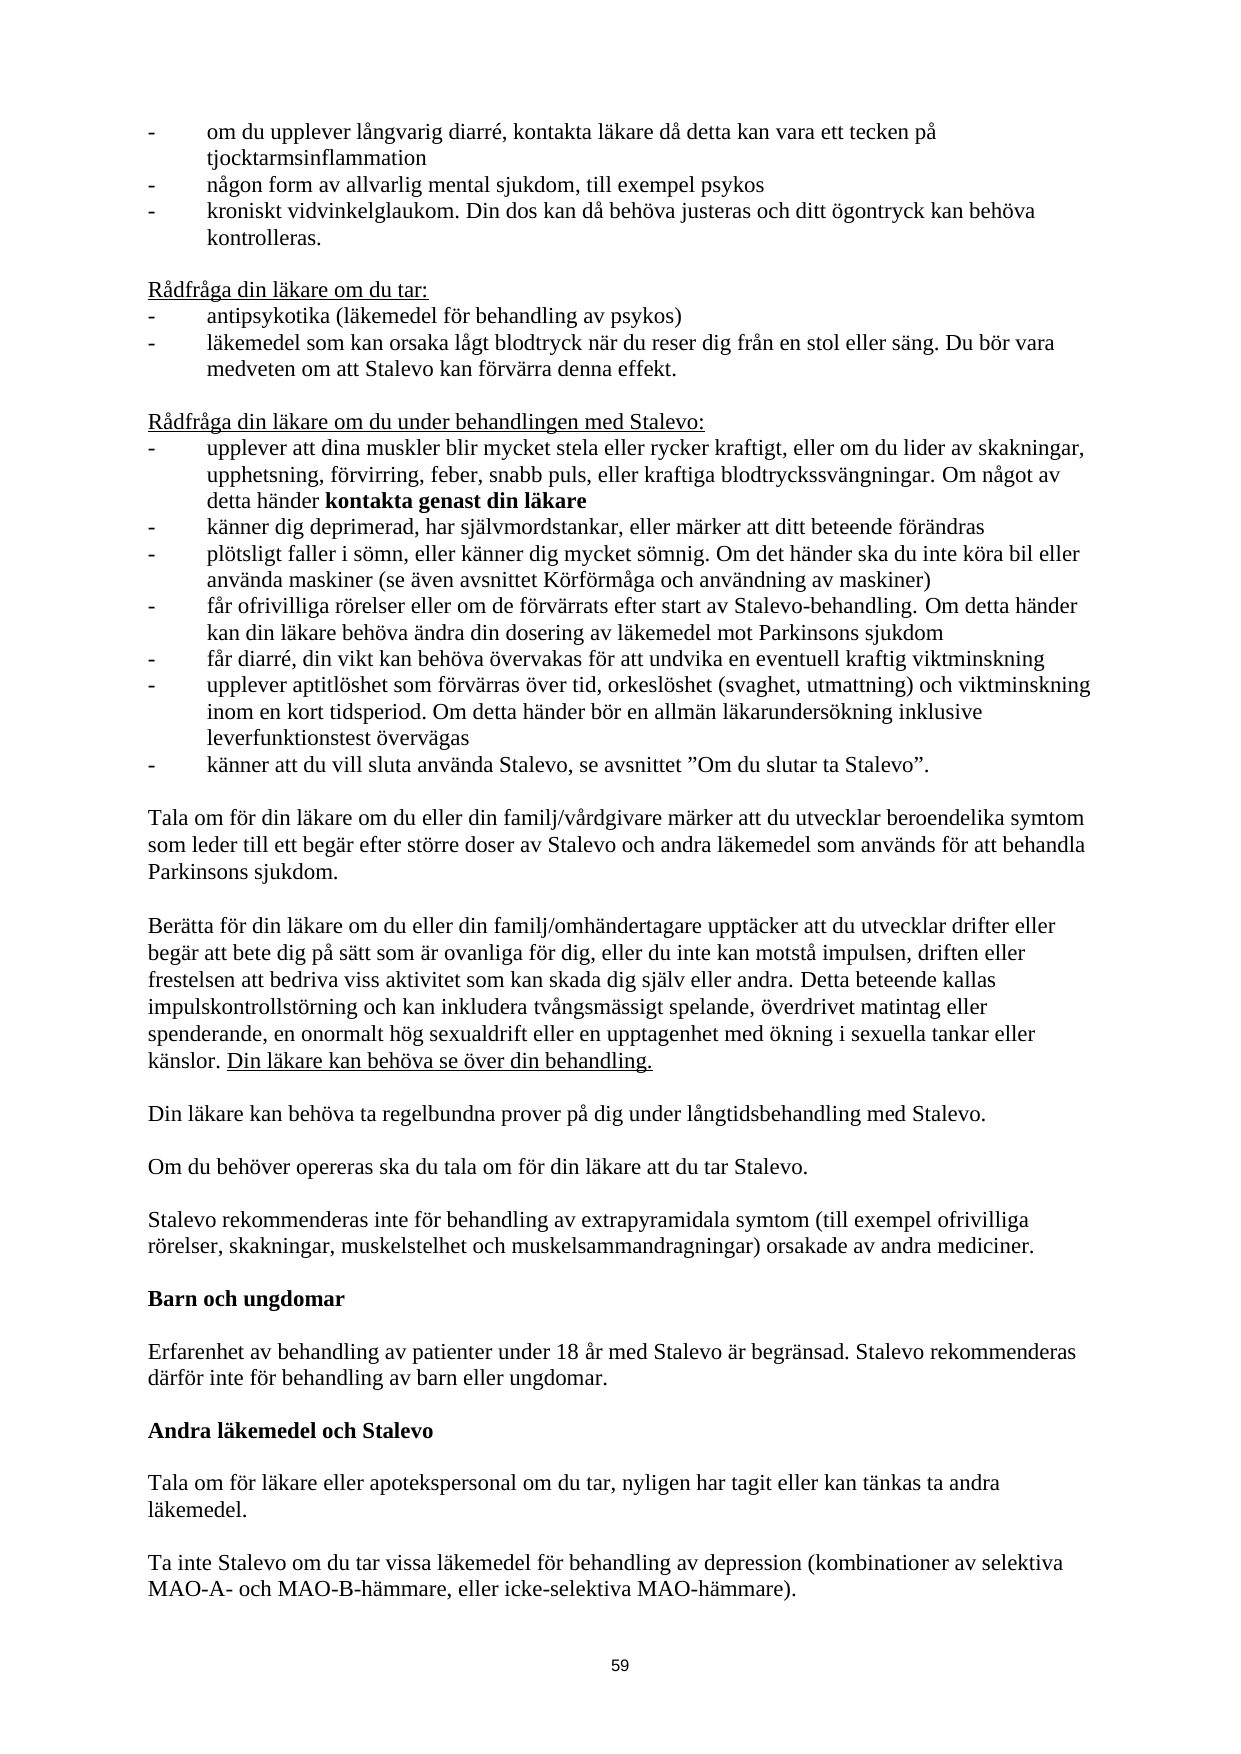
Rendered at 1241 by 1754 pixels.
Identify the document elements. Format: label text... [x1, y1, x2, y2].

text Barn och ungdomar [148, 1285, 1093, 1311]
list får diarré, din vikt kan behöva övervakas för att undvika en eventuell kraftig viktminskning [148, 645, 1093, 672]
list får ofrivilliga rörelser eller om de förvärrats efter start av Stalevo-behandling. Om detta händer kan din läkare behöva ändra din dosering av läkemedel mot Parkinsons sjukdom [148, 592, 1093, 645]
list om du upplever långvarig diarré, kontakta läkare då detta kan vara ett tecken på tjocktarmsinflammation [148, 118, 1093, 171]
text Rådfråga din läkare om du under behandlingen med Stalevo: [148, 408, 1093, 434]
list upplever att dina muskler blir mycket stela eller rycker kraftigt, eller om du lider av skakningar, upphetsning, förvirring, feber, snabb puls, eller kraftiga blodtryckssvängningar. Om något av detta händer kontakta genast din läkare [148, 434, 1093, 513]
text Om du behöver opereras ska du tala om för din läkare att du tar Stalevo. [148, 1153, 1093, 1179]
text Andra läkemedel och Stalevo [148, 1417, 1093, 1443]
text Rådfråga din läkare om du tar: [148, 276, 1093, 303]
text Din läkare kan behöva ta regelbundna prover på dig under långtidsbehandling med Stalevo. [148, 1101, 1093, 1127]
text Tala om för läkare eller apotekspersonal om du tar, nyligen har tagit eller kan tänkas ta andra läkemedel. [148, 1469, 1093, 1522]
list någon form av allvarlig mental sjukdom, till exempel psykos [148, 171, 1093, 197]
list antipsykotika (läkemedel för behandling av psykos) [148, 303, 1093, 329]
list kroniskt vidvinkelglaukom. Din dos kan då behöva justeras och ditt ögontryck kan behöva kontrolleras. [148, 197, 1093, 250]
list läkemedel som kan orsaka lågt blodtryck när du reser dig från en stol eller säng. Du bör vara medveten om att Stalevo kan förvärra denna effekt. [148, 329, 1093, 382]
text Berätta för din läkare om du eller din familj/omhändertagare upptäcker att du utvecklar drifter eller begär att bete dig på sätt som är ovanliga för dig, eller du inte kan motstå impulsen, driften eller frestelsen att bedriva viss aktivitet som kan skada dig själv eller andra. Detta beteende kallas impulskontrollstörning och kan inkludera tvångsmässigt spelande, överdrivet matintag eller spenderande, en onormalt hög sexualdrift eller en upptagenhet med ökning i sexuella tankar eller känslor. Din läkare kan behöva se över din behandling. [148, 912, 1093, 1074]
text Stalevo rekommenderas inte för behandling av extrapyramidala symtom (till exempel ofrivilliga rörelser, skakningar, muskelstelhet och muskelsammandragningar) orsakade av andra mediciner. [148, 1206, 1093, 1259]
list känner dig deprimerad, har självmordstankar, eller märker att ditt beteende förändras [148, 513, 1093, 540]
list plötsligt faller i sömn, eller känner dig mycket sömnig. Om det händer ska du inte köra bil eller använda maskiner (se även avsnittet Körförmåga och användning av maskiner) [148, 540, 1093, 592]
list känner att du vill sluta använda Stalevo, se avsnittet ”Om du slutar ta Stalevo”. [148, 751, 1093, 777]
list upplever aptitlöshet som förvärras över tid, orkeslöshet (svaghet, utmattning) och viktminskning inom en kort tidsperiod. Om detta händer bör en allmän läkarundersökning inklusive leverfunktionstest övervägas [148, 672, 1093, 751]
text Ta inte Stalevo om du tar vissa läkemedel för behandling av depression (kombinationer av selektiva MAO-A- och MAO-B-hämmare, eller icke-selektiva MAO-hämmare). [148, 1548, 1093, 1601]
text Tala om för din läkare om du eller din familj/vårdgivare märker att du utvecklar beroendelika symtom som leder till ett begär efter större doser av Stalevo och andra läkemedel som används för att behandla Parkinsons sjukdom. [148, 803, 1093, 884]
text Erfarenhet av behandling av patienter under 18 år med Stalevo är begränsad. Stalevo rekommenderas därför inte för behandling av barn eller ungdomar. [148, 1338, 1093, 1390]
